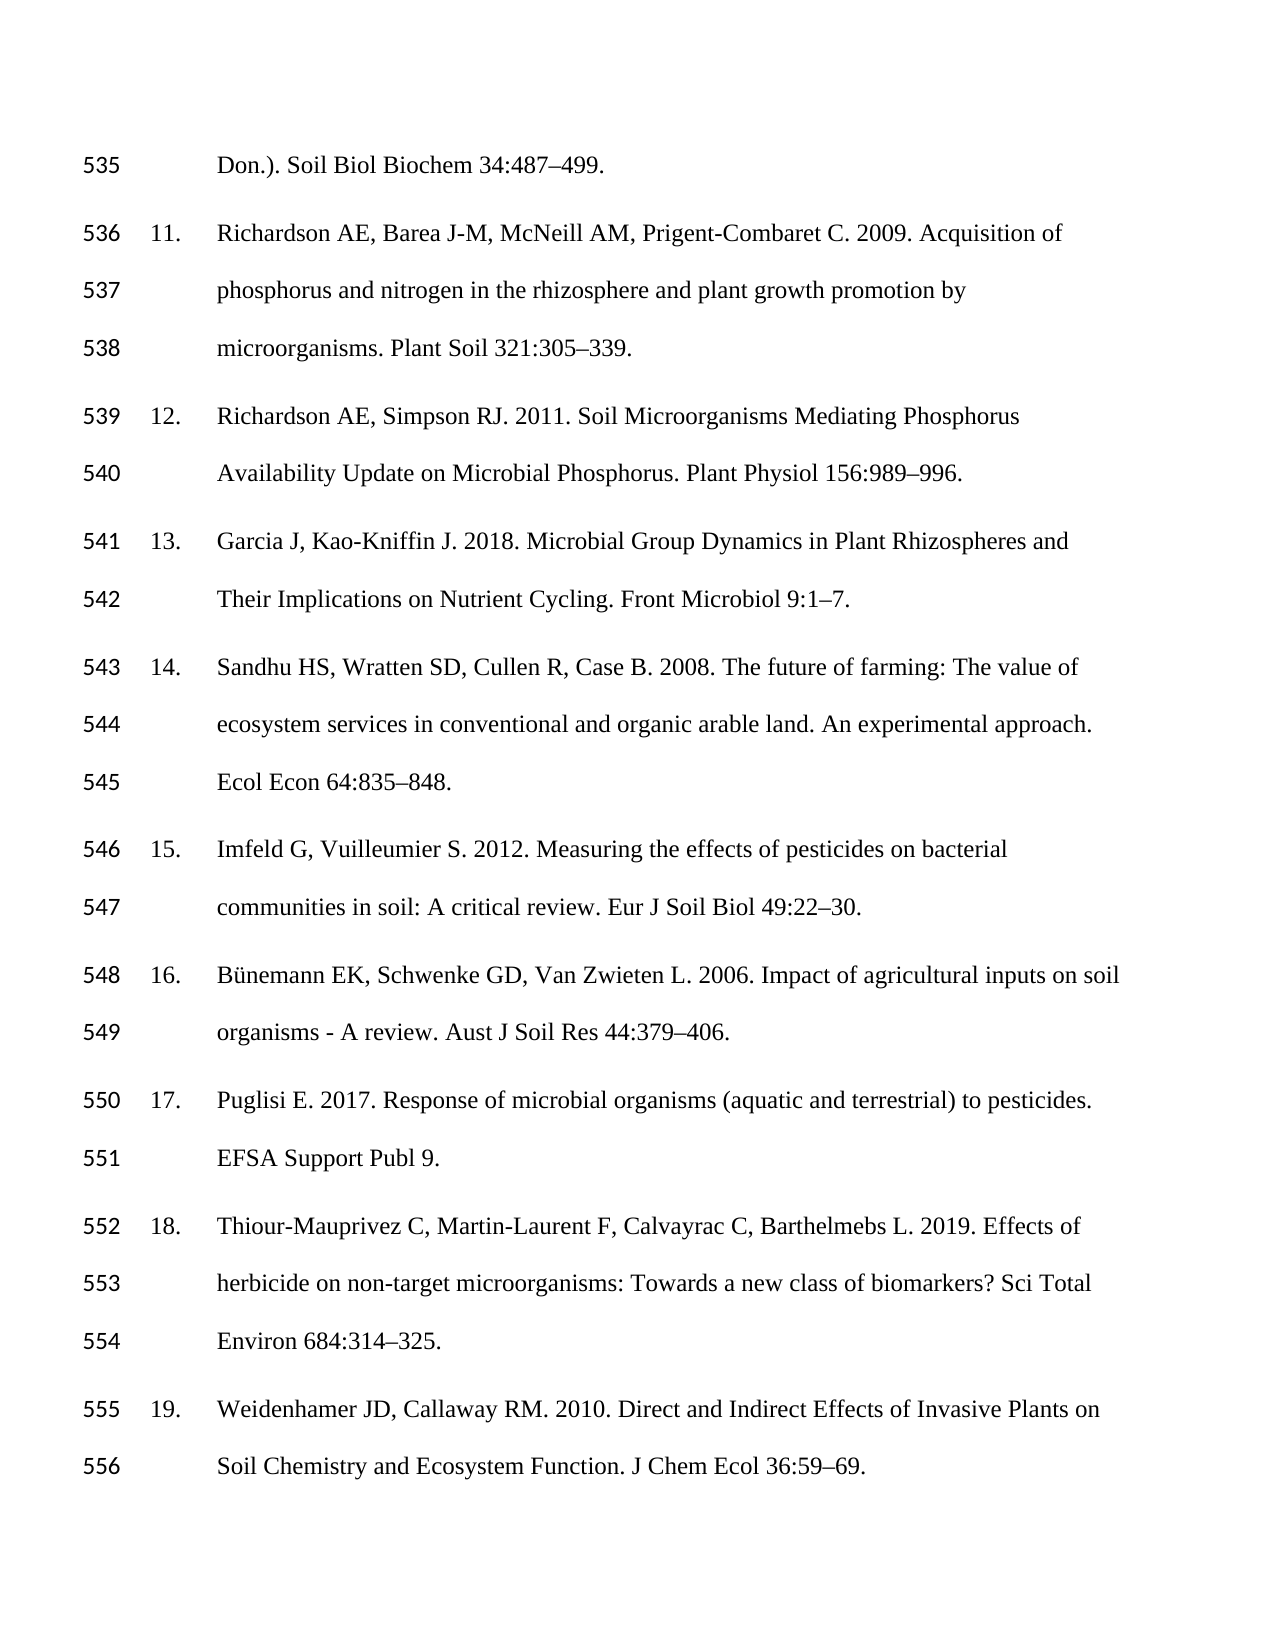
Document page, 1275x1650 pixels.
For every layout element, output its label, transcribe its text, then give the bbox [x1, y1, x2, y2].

text 16. Bünemann EK, Schwenke GD, Van Zwieten L. 2006. Impact of agricultural inputs on soil organisms - A review. Aust J Soil Res 44:379–406. [150, 960, 1125, 1046]
text 13. Garcia J, Kao-Kniffin J. 2018. Microbial Group Dynamics in Plant Rhizospheres and Their Implications on Nutrient Cycling. Front Microbiol 9:1–7. [150, 526, 1125, 612]
text 19. Weidenhamer JD, Callaway RM. 2010. Direct and Indirect Effects of Invasive Plants on Soil Chemistry and Ecosystem Function. J Chem Ecol 36:59–69. [150, 1394, 1125, 1480]
text 17. Puglisi E. 2017. Response of microbial organisms (aquatic and terrestrial) to pesticides. EFSA Support Publ 9. [150, 1085, 1125, 1172]
text 15. Imfeld G, Vuilleumier S. 2012. Measuring the effects of pesticides on bacterial communities in soil: A critical review. Eur J Soil Biol 49:22–30. [150, 834, 1125, 921]
text 18. Thiour-Mauprivez C, Martin-Laurent F, Calvayrac C, Barthelmebs L. 2019. Effects of herbicide on non-target microorganisms: Towards a new class of biomarkers? Sci Total Environ 684:314–325. [150, 1211, 1125, 1354]
text 14. Sandhu HS, Wratten SD, Cullen R, Case B. 2008. The future of farming: The value of ecosystem services in conventional and organic arable land. An experimental approach. Ecol Econ 64:835–848. [150, 652, 1125, 795]
